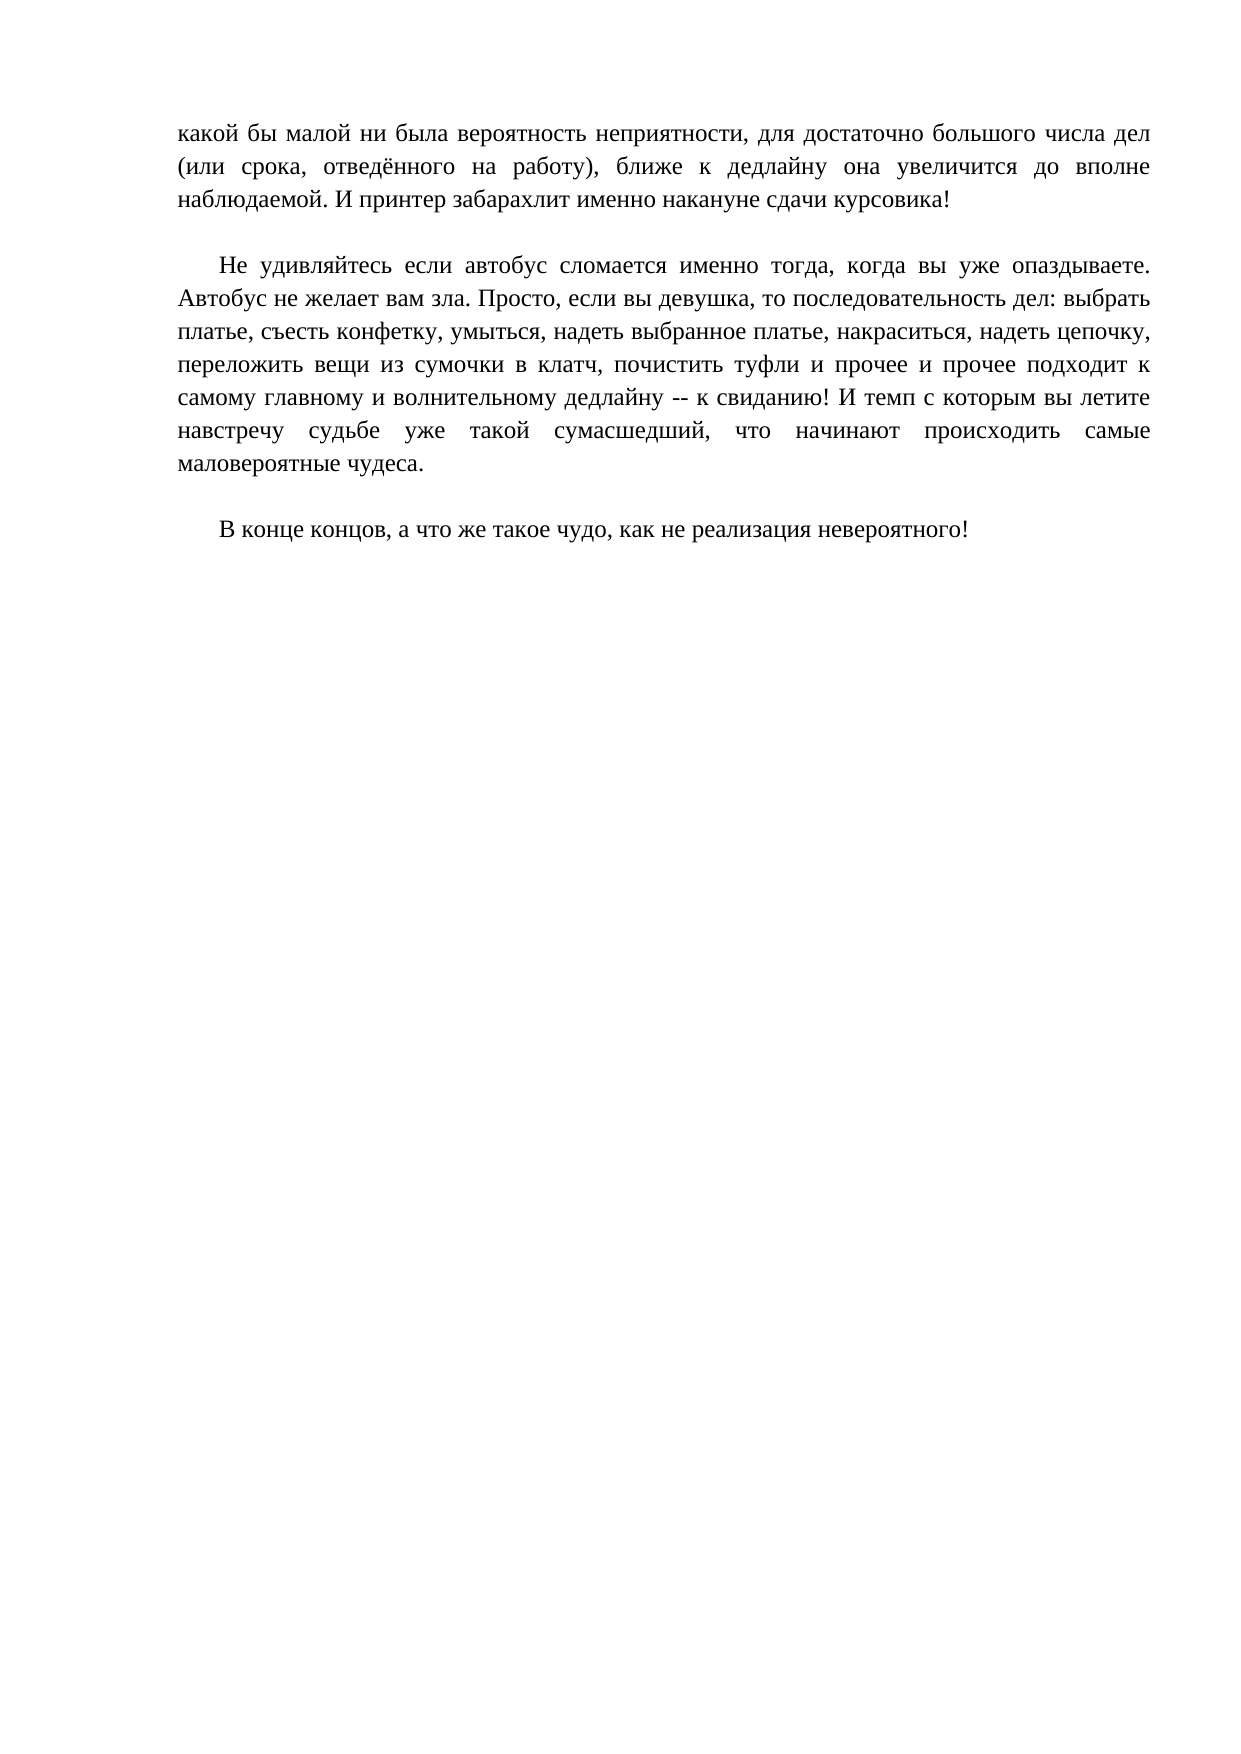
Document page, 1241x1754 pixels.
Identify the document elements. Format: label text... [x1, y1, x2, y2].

text В конце концов, а что же такое чудо, как не реализация невероятного! [177, 514, 1152, 543]
text Не удивляйтесь если автобус сломается именно тогда, когда вы уже опаздываете. Автобус не желает вам зла. Просто, если вы девушка, то последовательность дел: выбрать платье, съесть конфетку, умыться, надеть выбранное платье, накраситься, надеть цепочку, переложить вещи из сумочки в клатч, почистить туфли и прочее и прочее подходит к самому главному и волнительному дедлайну -- к свиданию! И темп с которым вы летите навстречу судьбе уже такой сумасшедший, что начинают происходить самые маловероятные чудеса. [177, 250, 1152, 477]
